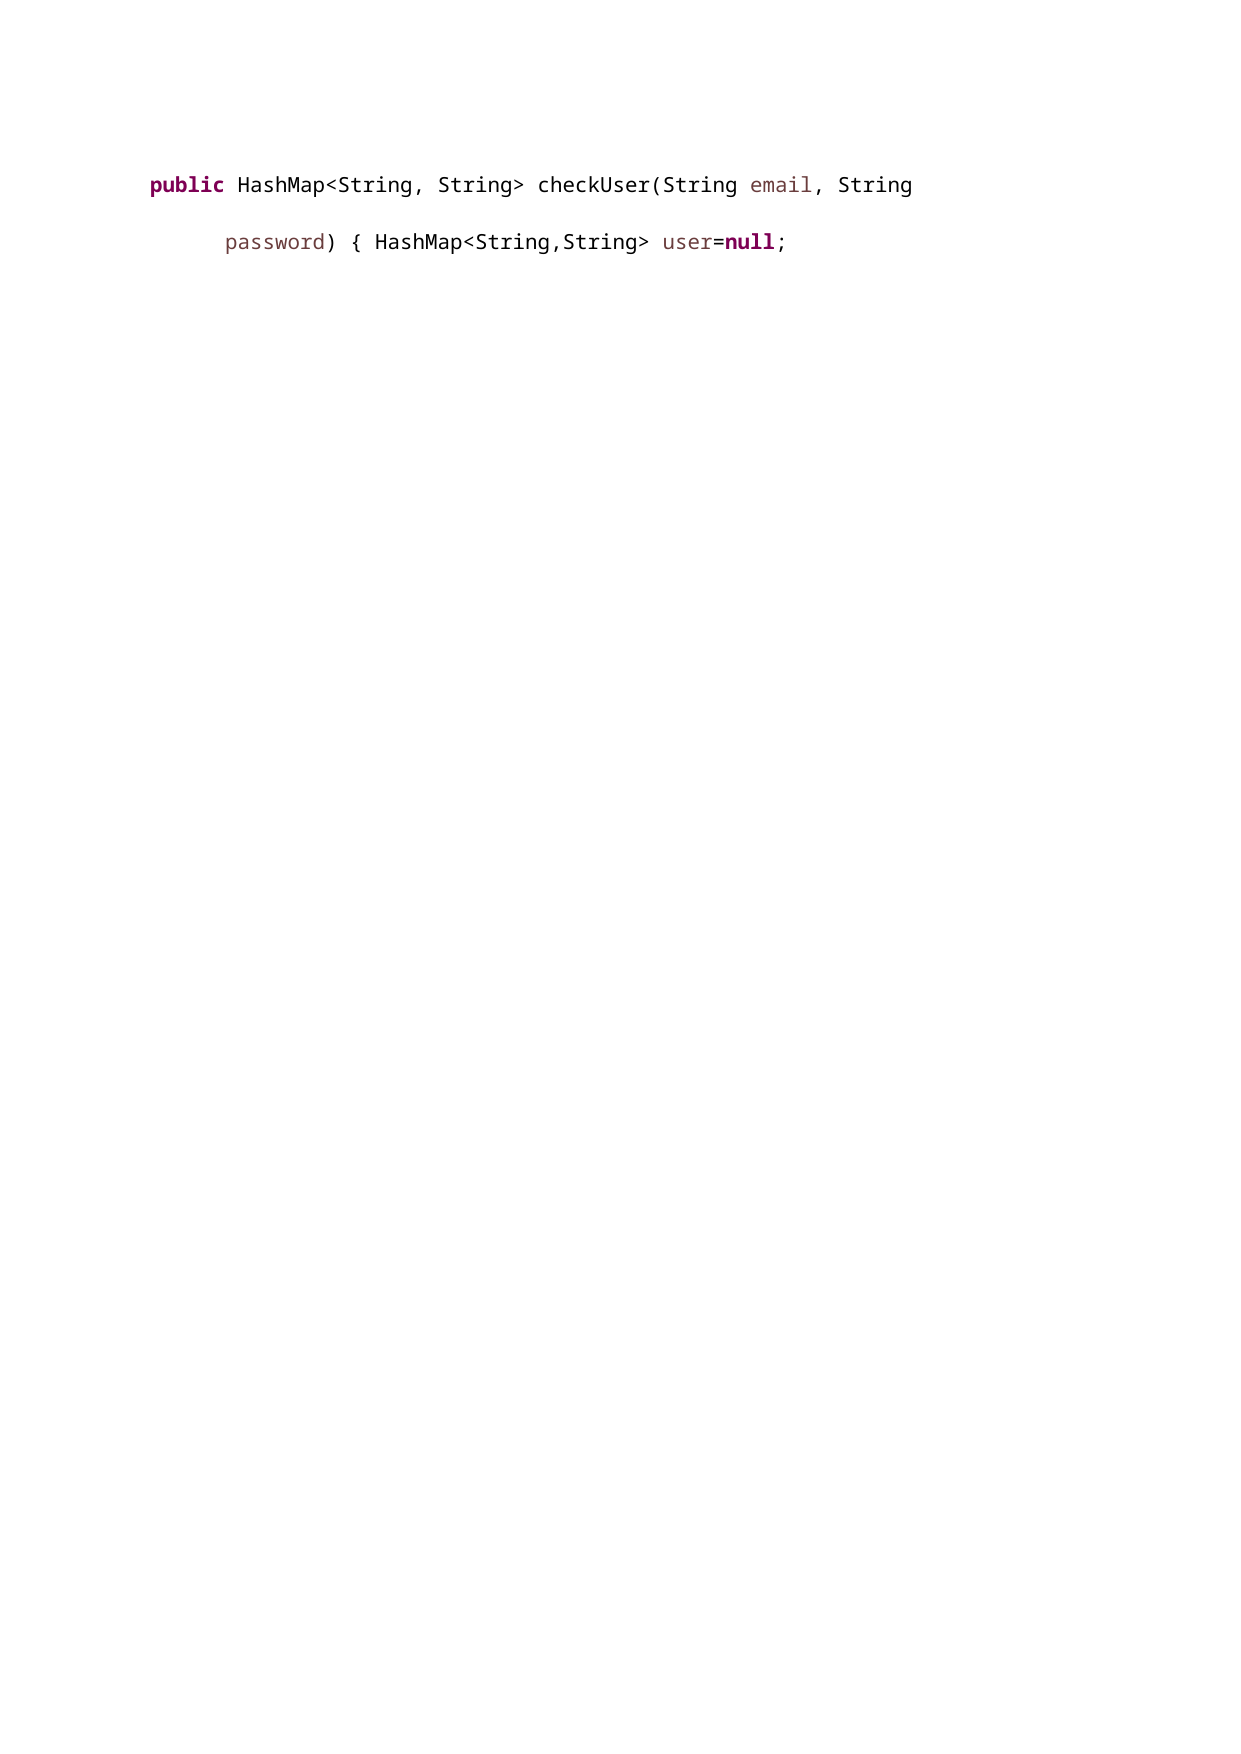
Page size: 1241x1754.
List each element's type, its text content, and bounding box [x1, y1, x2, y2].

text public HashMap<String, String> checkUser(String email, String password) { HashMap<String,String> user=null; [150, 170, 988, 256]
